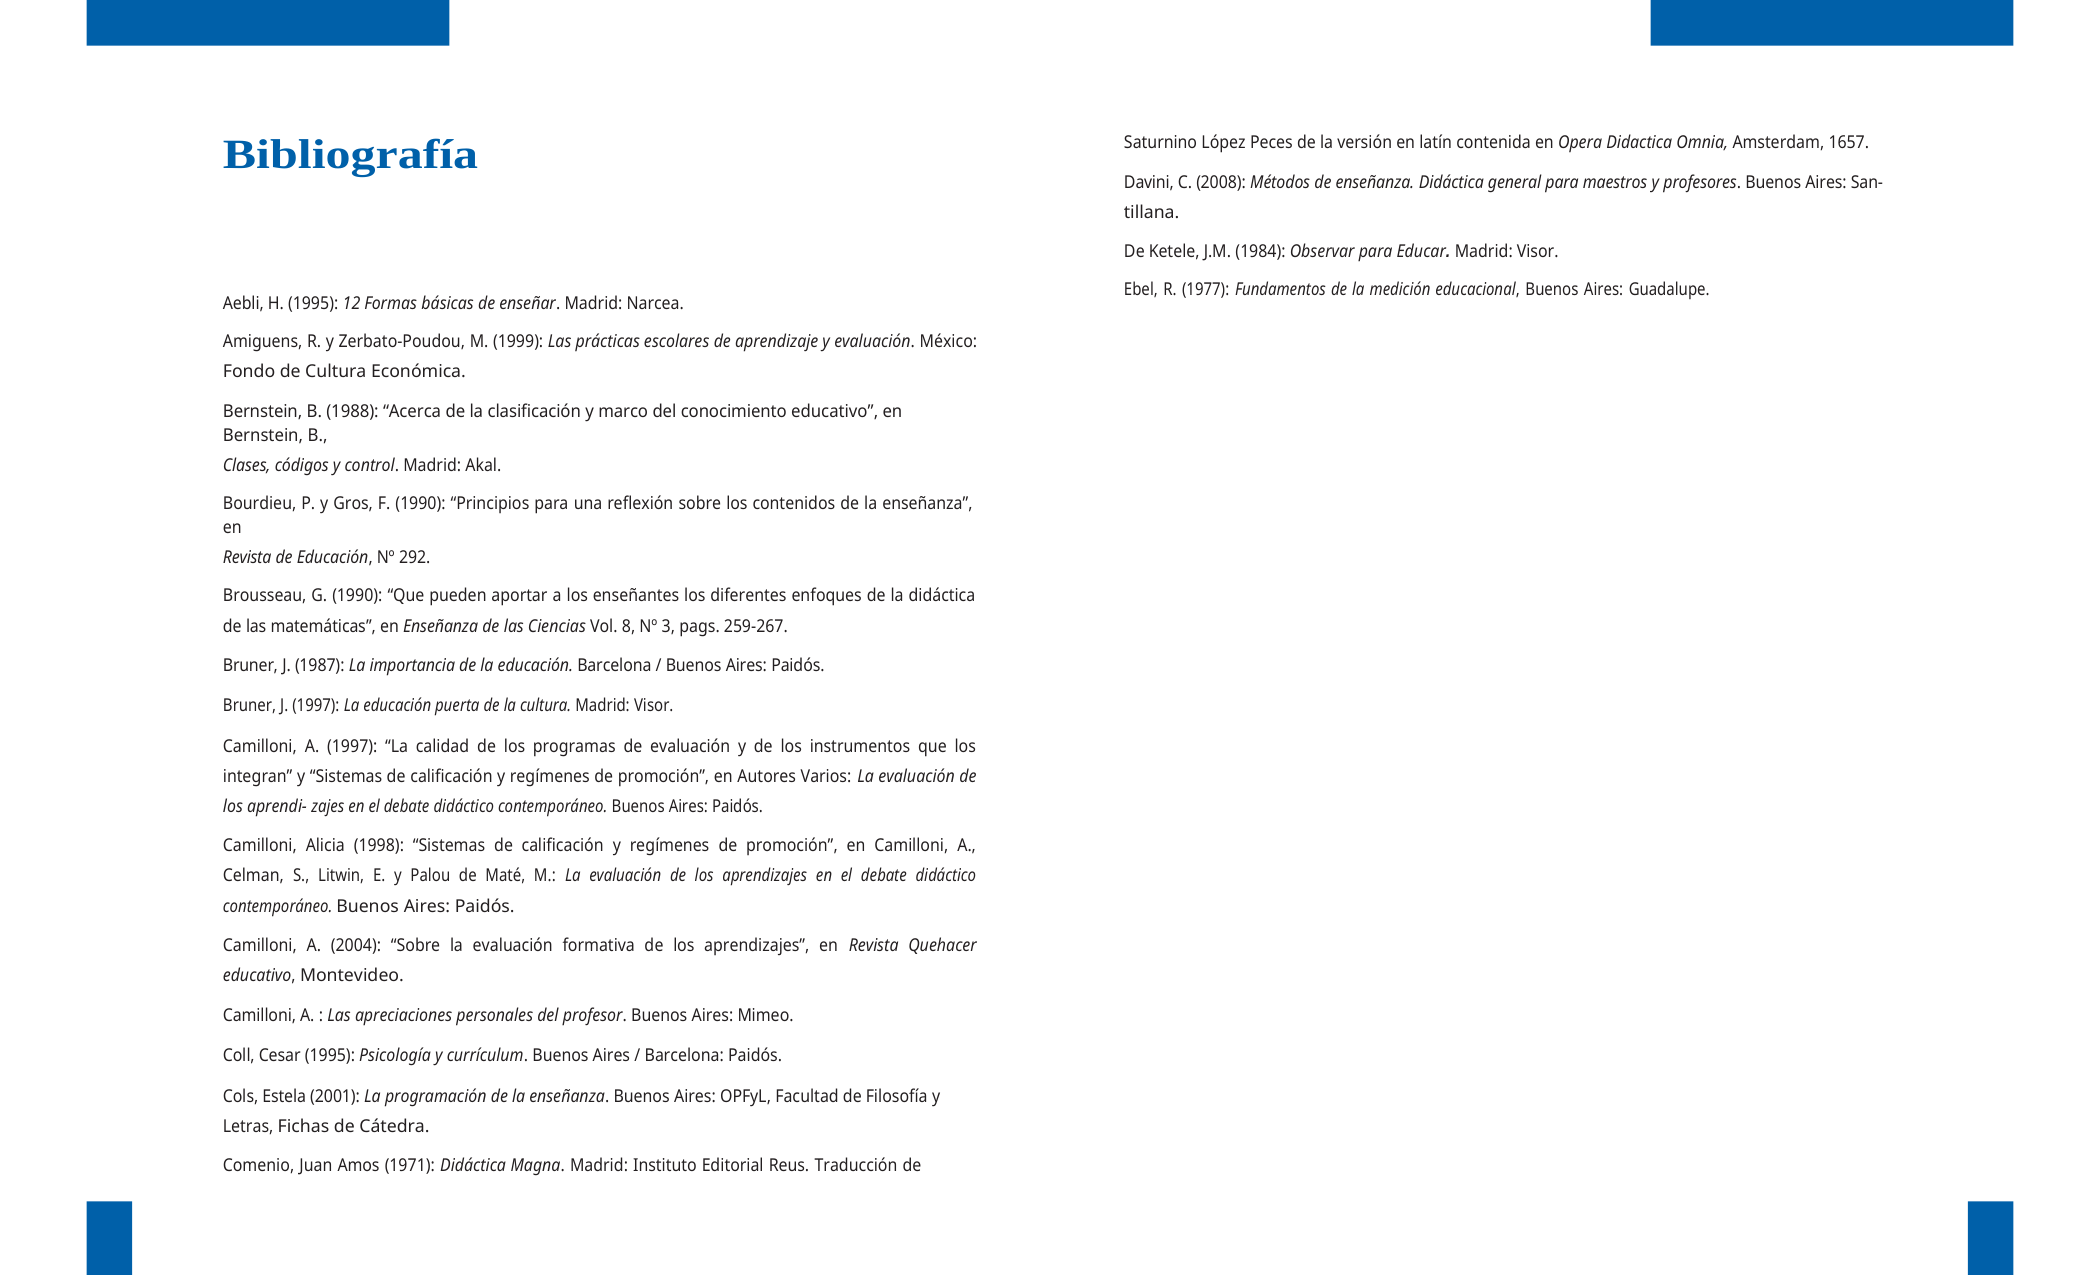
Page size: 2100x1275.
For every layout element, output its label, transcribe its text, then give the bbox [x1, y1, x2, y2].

text Revista de Educación, Nº 292. [223, 544, 981, 568]
text Camilloni, A. : Las apreciaciones personales del profesor. Buenos Aires: Mimeo. Coll, Cesar (1995): Psicología y currículum. Buenos Aires / Barcelona: Paidós. [223, 1002, 811, 1067]
text Clases, códigos y control. Madrid: Akal. [223, 452, 981, 476]
text Cols, Estela (2001): La programación de la enseñanza. Buenos Aires: OPFyL, Facultad de Filosofía y Letras, Fichas de Cátedra. [223, 1083, 981, 1138]
text Camilloni, Alicia (1998): “Sistemas de calificación y regímenes de promoción”, en Camilloni, A., Celman, S., Litwin, E. y Palou de Maté, M.: La evaluación de los aprendizajes en el debate didáctico contemporáneo. Buenos Aires: Paidós. [223, 832, 977, 917]
text Camilloni, A. (1997): “La calidad de los programas de evaluación y de los instrumentos que los integran” y “Sistemas de calificación y regímenes de promoción”, en Autores Varios: La evaluación de los aprendi- zajes en el debate didáctico contemporáneo. Buenos Aires: Paidós. [223, 733, 977, 818]
text Bernstein, B. (1988): “Acerca de la clasificación y marco del conocimiento educativo”, en Bernstein, B., [223, 398, 981, 446]
subtitle Bibliografía [223, 130, 981, 178]
text Brousseau, G. (1990): “Que pueden aportar a los enseñantes los diferentes enfoques de la didáctica de las matemáticas”, en Enseñanza de las Ciencias Vol. 8, Nº 3, pags. 259-267. [223, 582, 981, 637]
text Camilloni, A. (2004): “Sobre la evaluación formativa de los aprendizajes”, en Revista Quehacer educativo, Montevideo. [223, 932, 977, 987]
text Ebel, R. (1977): Fundamentos de la medición educacional, Buenos Aires: Guadalupe. [1124, 277, 1942, 301]
text Aebli, H. (1995): 12 Formas básicas de enseñar. Madrid: Narcea. [223, 290, 981, 314]
text De Ketele, J.M. (1984): Observar para Educar. Madrid: Visor. [1124, 239, 1942, 263]
text Amiguens, R. y Zerbato-Poudou, M. (1999): Las prácticas escolares de aprendizaje y evaluación. México: Fondo de Cultura Económica. [223, 328, 981, 383]
text Bourdieu, P. y Gros, F. (1990): “Principios para una reflexión sobre los contenidos de la enseñanza”, en [223, 490, 981, 538]
text Bruner, J. (1987): La importancia de la educación. Barcelona / Buenos Aires: Paidós. Bruner, J. (1997): La educación puerta de la cultura. Madrid: Visor. [223, 652, 860, 717]
text Comenio, Juan Amos (1971): Didáctica Magna. Madrid: Instituto Editorial Reus. Traducción de Saturnino López Peces de la versión en latín contenida en Opera Didactica Omnia, Amsterdam, 1657. [223, 1153, 981, 1177]
text Comenio, Juan Amos (1971): Didáctica Magna. Madrid: Instituto Editorial Reus. Traducción de Saturnino López Peces de la versión en latín contenida en Opera Didactica Omnia, Amsterdam, 1657. [1124, 130, 1942, 154]
text Davini, C. (2008): Métodos de enseñanza. Didáctica general para maestros y profesores. Buenos Aires: San- tillana. [1124, 169, 1942, 224]
